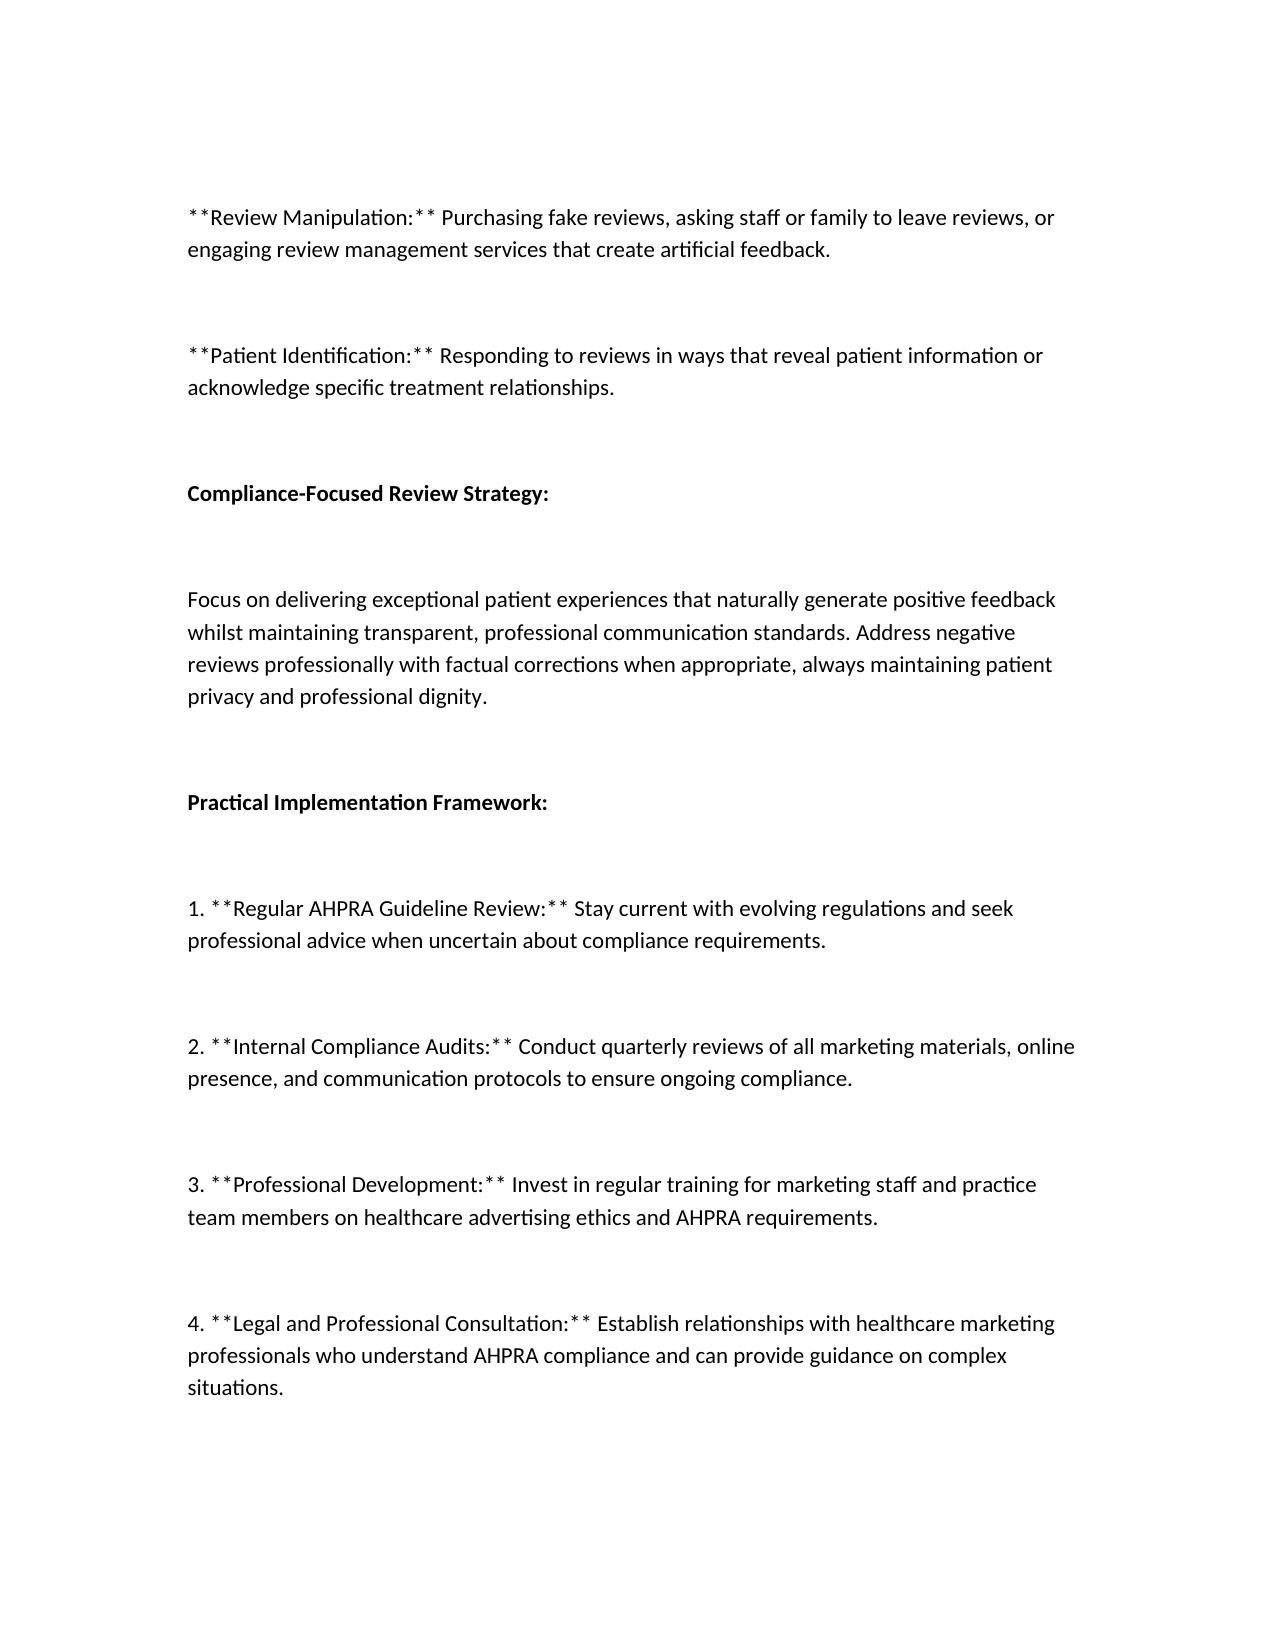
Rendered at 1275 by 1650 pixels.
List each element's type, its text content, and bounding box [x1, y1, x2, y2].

text 3. **Professional Development:** Invest in regular training for marketing staff and practice team members on healthcare advertising ethics and AHPRA requirements. [187, 1171, 1087, 1231]
text **Review Manipulation:** Purchasing fake reviews, asking staff or family to leave reviews, or engaging review management services that create artificial feedback. [187, 203, 1087, 263]
text 1. **Regular AHPRA Guideline Review:** Stay current with evolving regulations and seek professional advice when uncertain about compliance requirements. [187, 894, 1087, 954]
text 4. **Legal and Professional Consultation:** Establish relationships with healthcare marketing professionals who understand AHPRA compliance and can provide guidance on complex situations. [187, 1309, 1087, 1401]
text Practical Implementation Framework: [187, 788, 1087, 816]
text 2. **Internal Compliance Audits:** Conduct quarterly reviews of all marketing materials, online presence, and communication protocols to ensure ongoing compliance. [187, 1032, 1087, 1093]
text Compliance-Focused Review Strategy: [187, 479, 1087, 507]
text Focus on delivering exceptional patient experiences that naturally generate positive feedback whilst maintaining transparent, professional communication standards. Address negative reviews professionally with factual corrections when appropriate, always maintaining patient privacy and professional dignity. [187, 586, 1087, 710]
text **Patient Identification:** Responding to reviews in ways that reveal patient information or acknowledge specific treatment relationships. [187, 341, 1087, 401]
